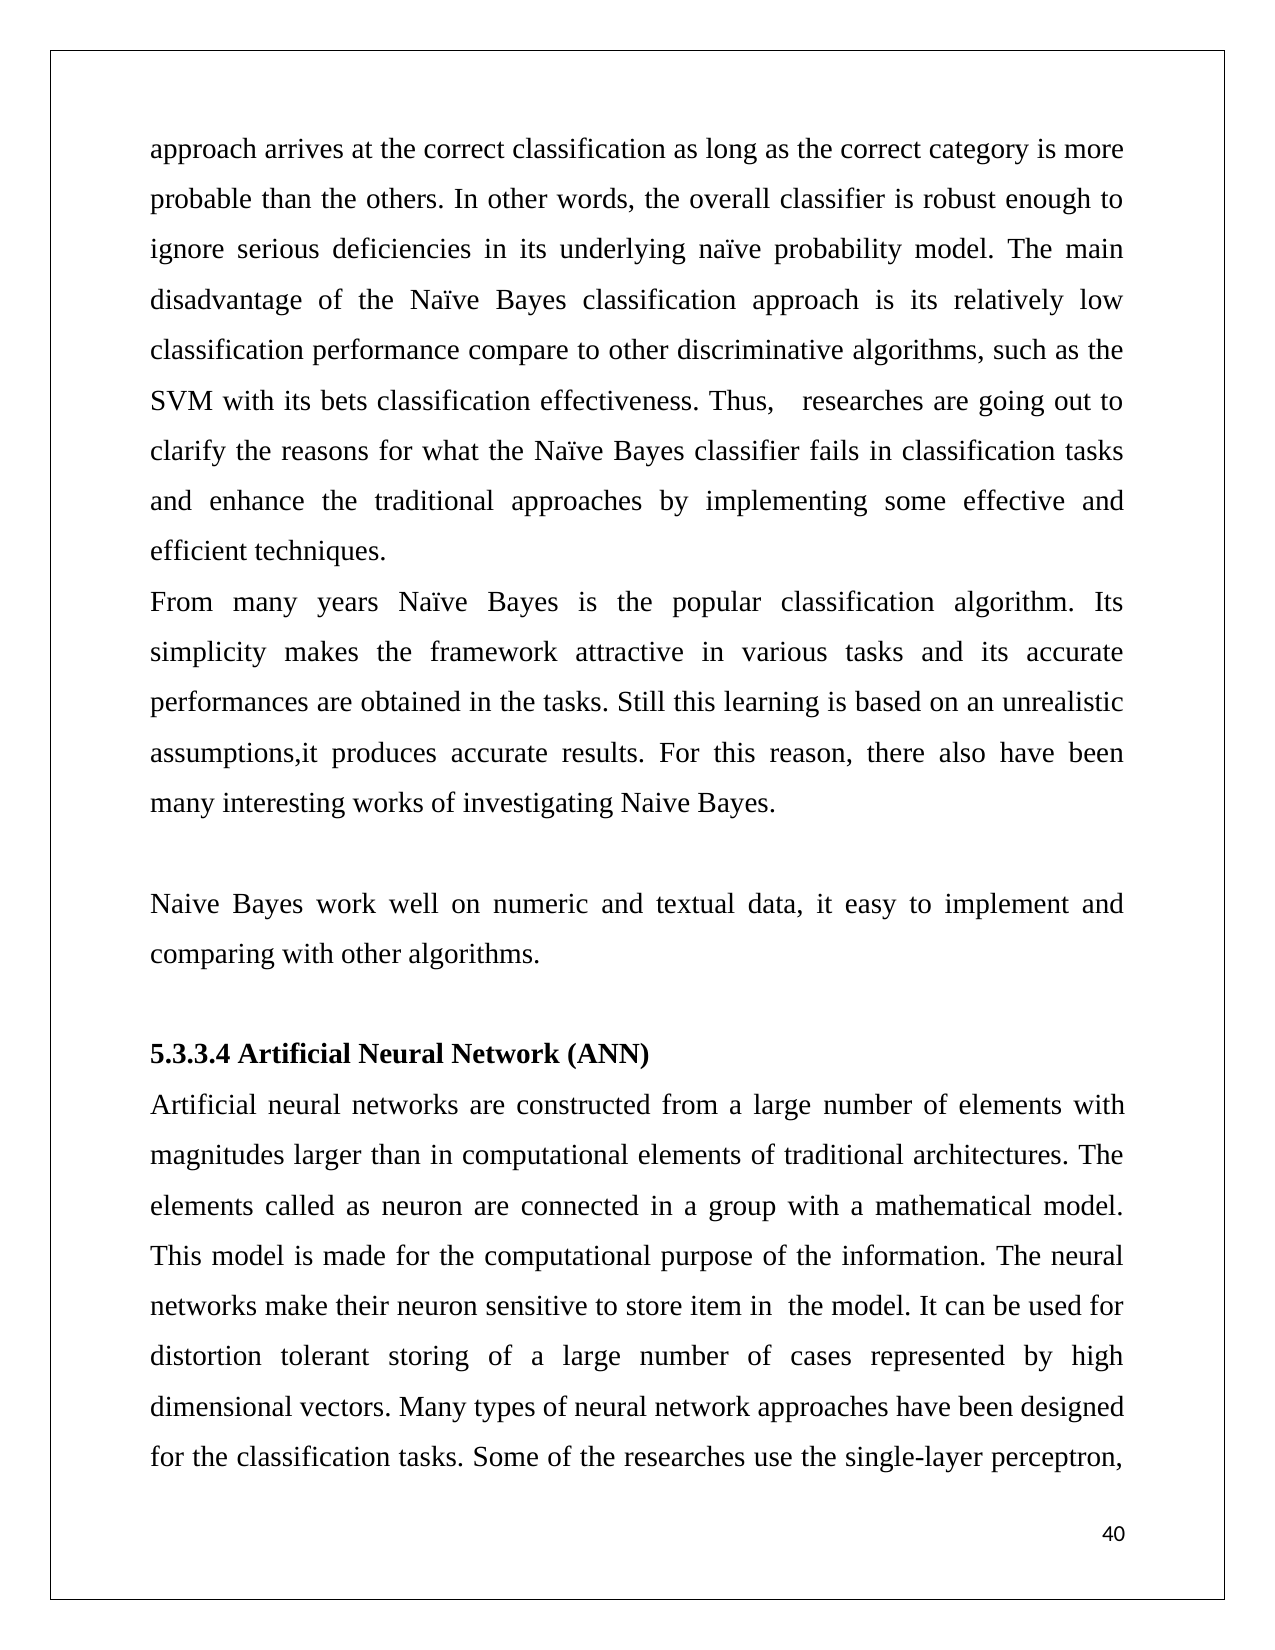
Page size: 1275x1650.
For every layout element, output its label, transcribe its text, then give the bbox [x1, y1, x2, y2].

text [150, 131, 1125, 567]
text Naive Bayes work well on numeric and textual data, it easy to implement and comparing with other algorithms. [150, 886, 1125, 969]
text 5.3.3.4 Artificial Neural Network (ANN) [150, 1037, 1125, 1070]
text From many years Naïve Bayes is the popular classification algorithm. Its simplicity makes the framework attractive in various tasks and its accurate performances are obtained in the tasks. Still this learning is based on an unrealistic assumptions,it produces accurate results. For this reason, there also have been many interesting works of investigating Naive Bayes. [150, 584, 1125, 819]
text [150, 1087, 1125, 1473]
